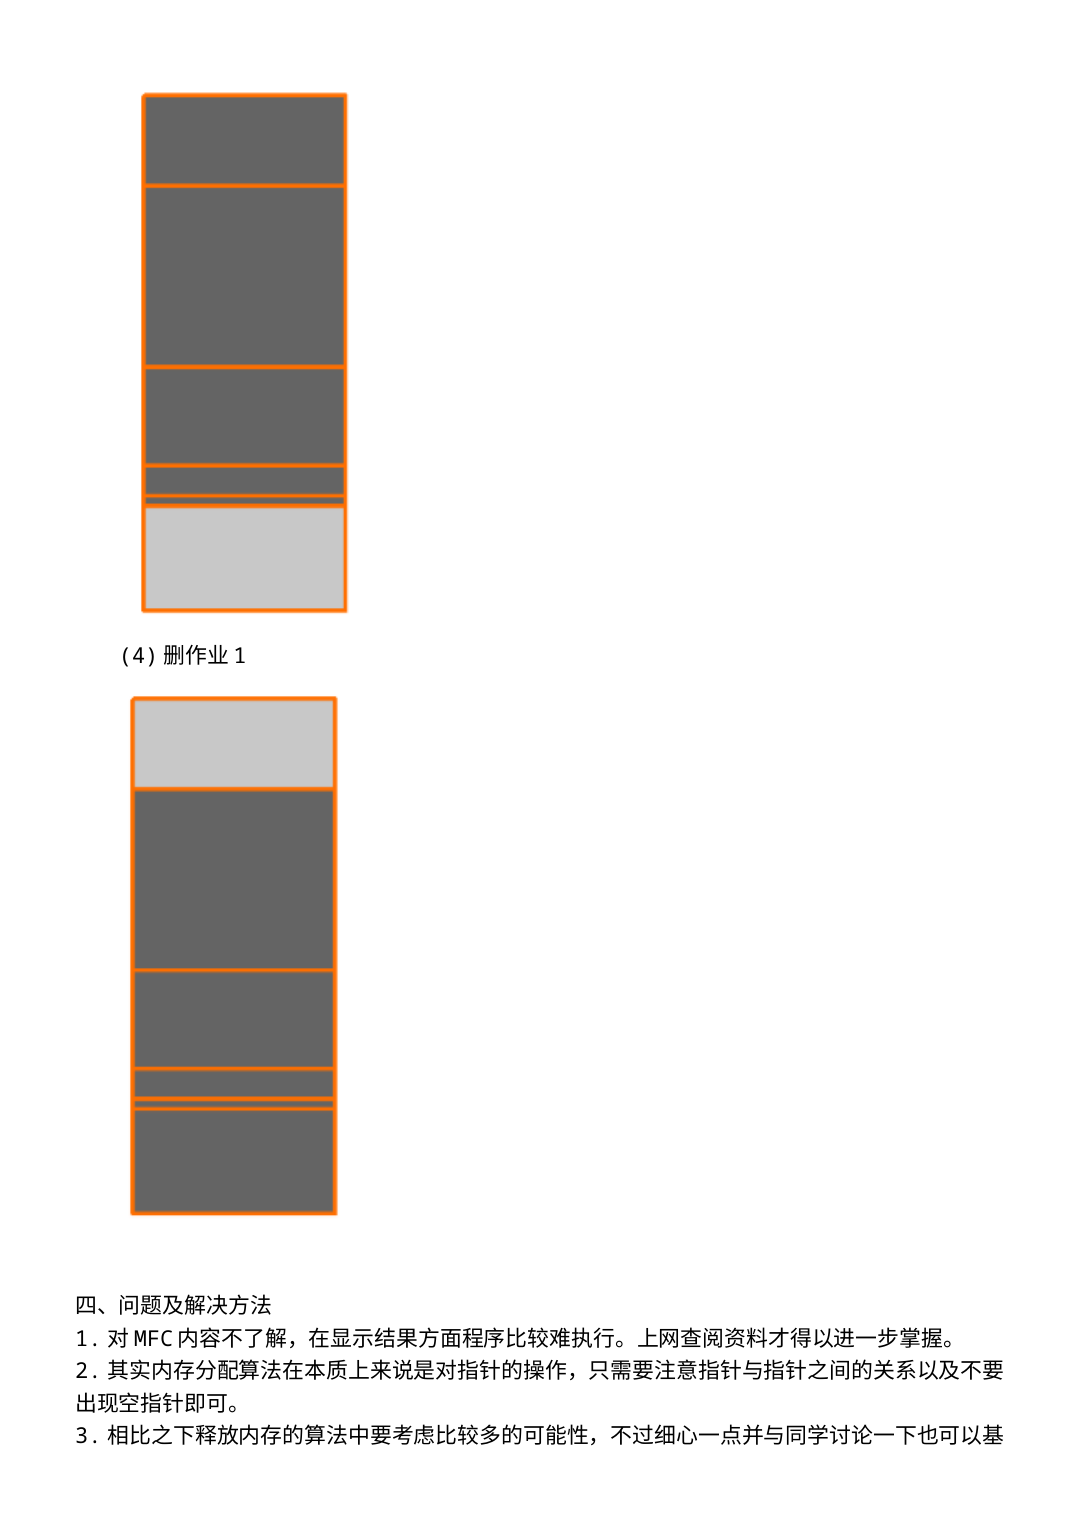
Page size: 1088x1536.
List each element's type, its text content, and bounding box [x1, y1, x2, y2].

picture [118, 670, 352, 1239]
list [75, 1418, 1012, 1450]
list 对MFC内容不了解，在显示结果方面程序比较难执行。上网查阅资料才得以进一步掌握。 [75, 1320, 1012, 1353]
list 删作业1 [119, 638, 1012, 670]
list 问题及解决方法 [75, 1288, 1012, 1320]
list 其实内存分配算法在本质上来说是对指针的操作，只需要注意指针与指针之间的关系以及不要出现空指针即可。 [75, 1353, 1012, 1418]
picture [118, 85, 377, 632]
